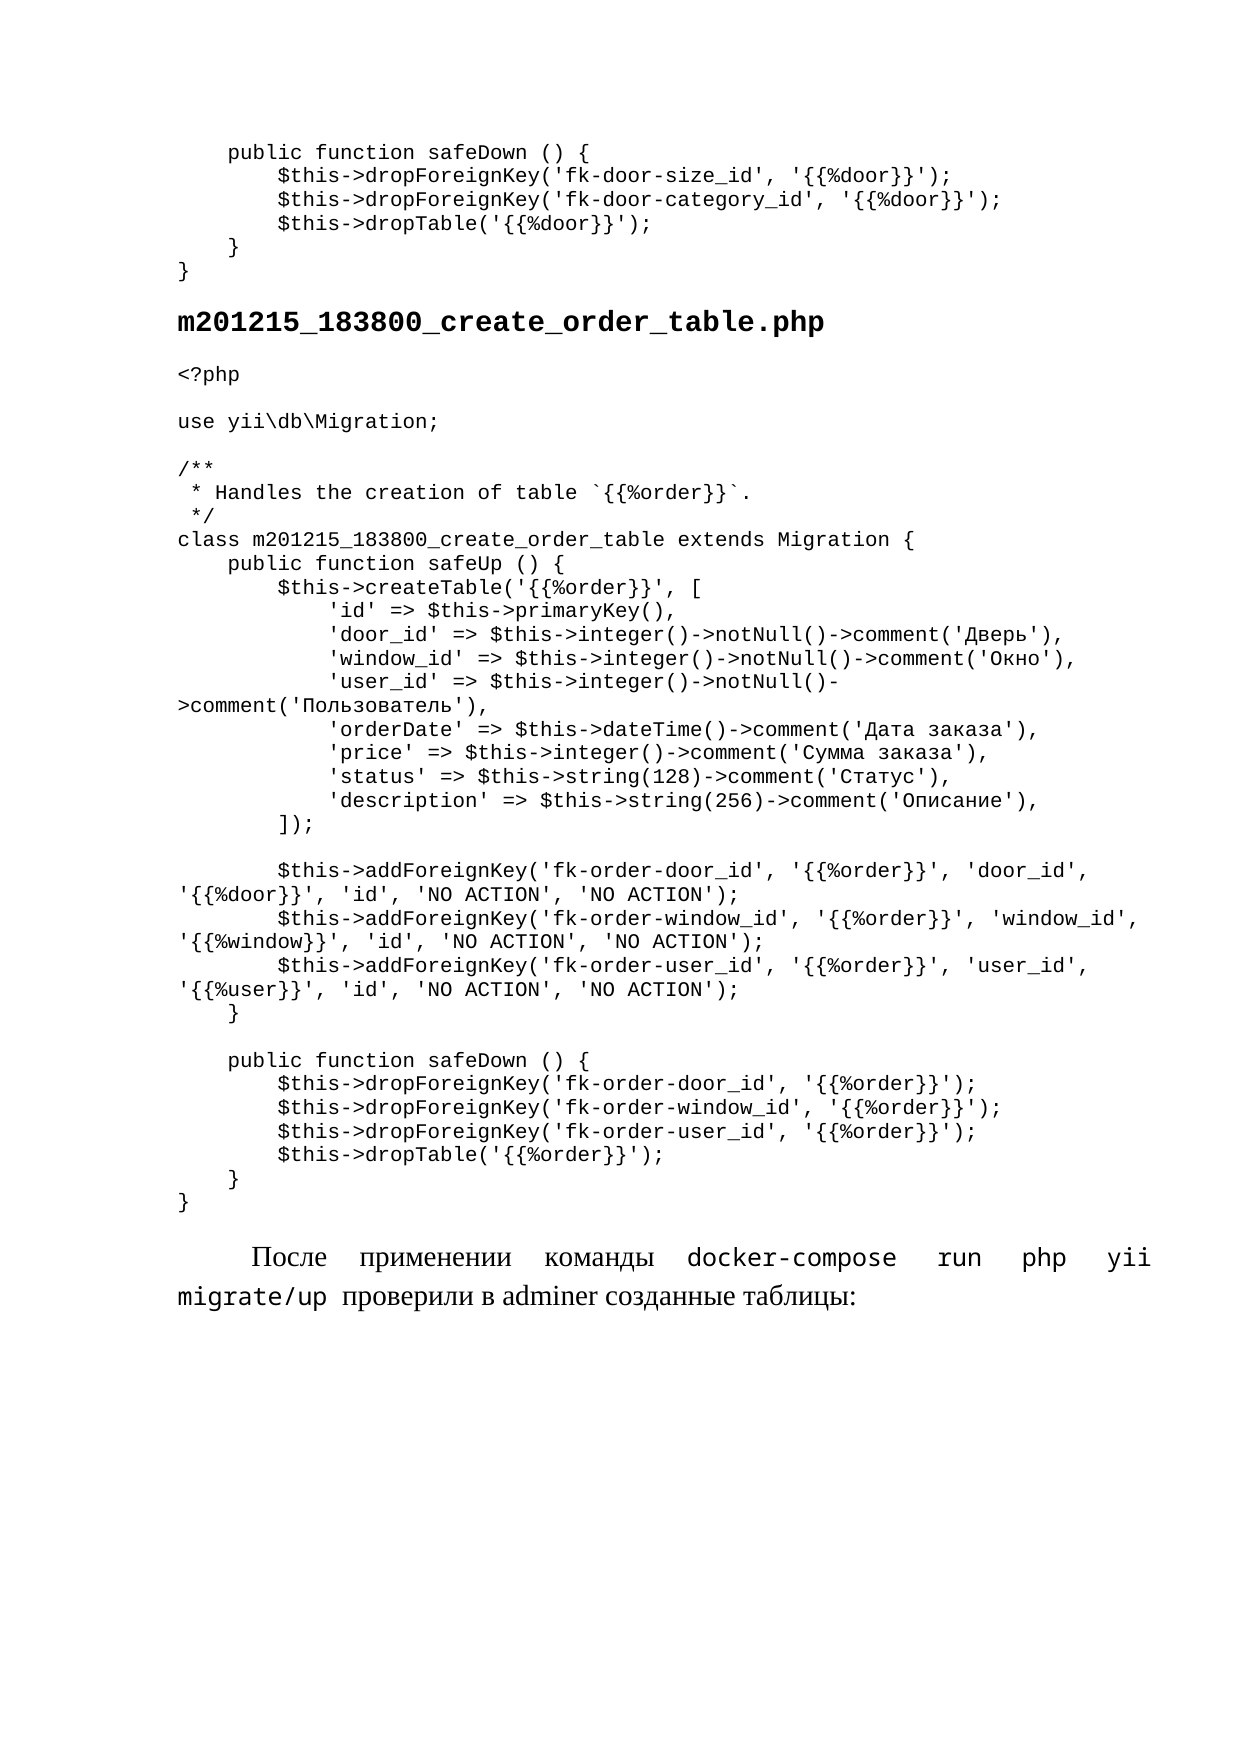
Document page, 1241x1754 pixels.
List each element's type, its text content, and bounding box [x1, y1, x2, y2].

text } [177, 1168, 1152, 1192]
text public function safeDown () { [177, 142, 1152, 165]
text $this->addForeignKey('fk-order-door_id', '{{%order}}', 'door_id', '{{%door}}', 'id', 'NO ACTION', 'NO ACTION'); [177, 861, 1152, 908]
text После применении команды docker-compose run php yii migrate/up проверили в adminer созданные таблицы: [177, 1239, 1152, 1313]
text } [177, 1192, 1152, 1215]
text 'orderDate' => $this->dateTime()->comment('Дата заказа'), [177, 719, 1152, 742]
text 'user_id' => $this->integer()->notNull()->comment('Пользователь'), [177, 671, 1152, 719]
text $this->dropForeignKey('fk-order-door_id', '{{%order}}'); [177, 1073, 1152, 1097]
text use yii\db\Migration; [177, 411, 1152, 435]
text public function safeDown () { [177, 1050, 1152, 1073]
text $this->addForeignKey('fk-order-window_id', '{{%order}}', 'window_id', '{{%window}}', 'id', 'NO ACTION', 'NO ACTION'); [177, 908, 1152, 955]
text m201215_183800_create_order_table.php [177, 307, 1152, 340]
text class m201215_183800_create_order_table extends Migration { [177, 529, 1152, 553]
text $this->dropTable('{{%door}}'); [177, 213, 1152, 236]
text $this->dropTable('{{%order}}'); [177, 1144, 1152, 1168]
text $this->createTable('{{%order}}', [ [177, 577, 1152, 600]
text 'window_id' => $this->integer()->notNull()->comment('Окно'), [177, 648, 1152, 671]
text $this->dropForeignKey('fk-order-user_id', '{{%order}}'); [177, 1121, 1152, 1144]
text */ [177, 506, 1152, 529]
text 'price' => $this->integer()->comment('Сумма заказа'), [177, 742, 1152, 766]
text $this->dropForeignKey('fk-order-window_id', '{{%order}}'); [177, 1097, 1152, 1121]
text } [177, 236, 1152, 260]
text $this->addForeignKey('fk-order-user_id', '{{%order}}', 'user_id', '{{%user}}', 'id', 'NO ACTION', 'NO ACTION'); [177, 955, 1152, 1002]
text $this->dropForeignKey('fk-door-size_id', '{{%door}}'); [177, 165, 1152, 189]
text ]); [177, 813, 1152, 837]
text 'door_id' => $this->integer()->notNull()->comment('Дверь'), [177, 624, 1152, 648]
text <?php [177, 364, 1152, 388]
text * Handles the creation of table `{{%order}}`. [177, 482, 1152, 506]
text 'id' => $this->primaryKey(), [177, 600, 1152, 624]
text $this->dropForeignKey('fk-door-category_id', '{{%door}}'); [177, 189, 1152, 213]
text } [177, 1002, 1152, 1026]
text } [177, 260, 1152, 284]
text public function safeUp () { [177, 553, 1152, 577]
text 'status' => $this->string(128)->comment('Статус'), [177, 766, 1152, 789]
text 'description' => $this->string(256)->comment('Описание'), [177, 789, 1152, 813]
text /** [177, 458, 1152, 482]
